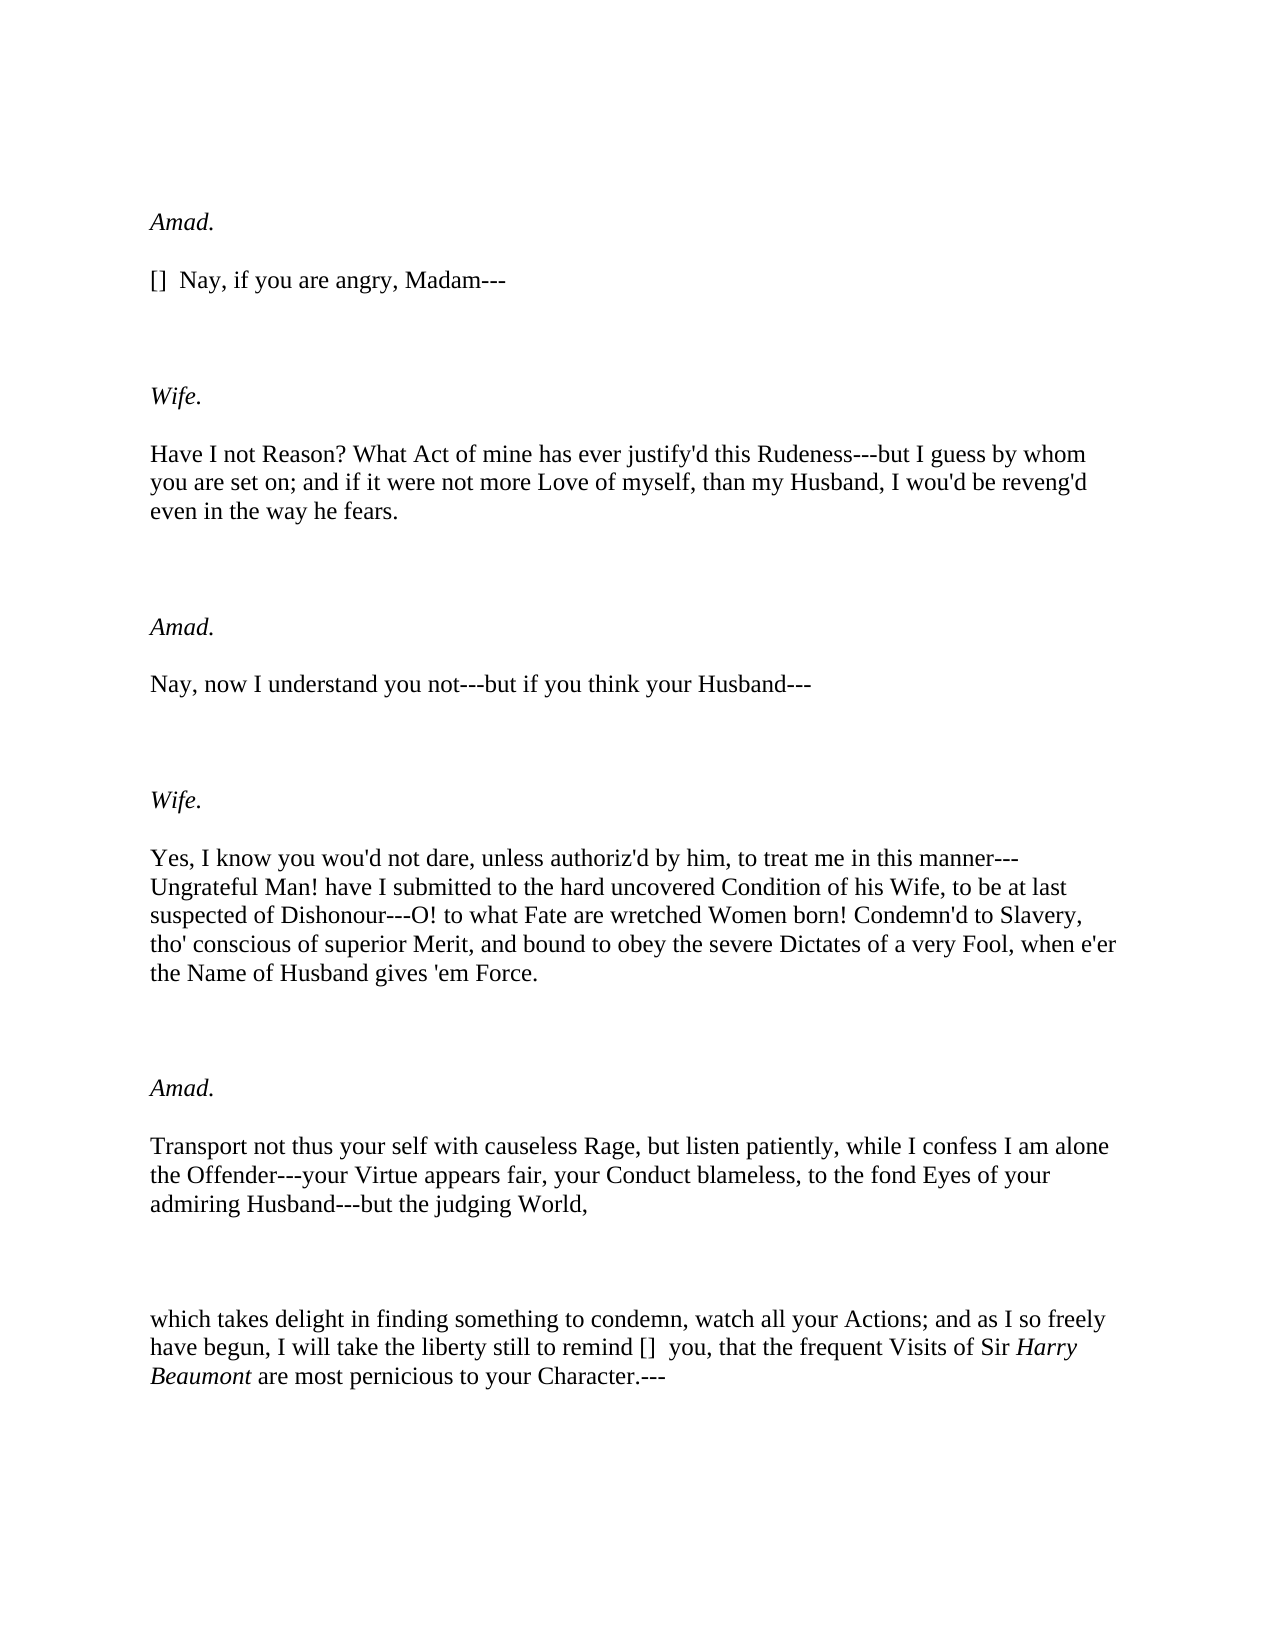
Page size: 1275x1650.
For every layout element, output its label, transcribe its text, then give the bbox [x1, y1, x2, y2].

text Amad. [150, 150, 1125, 236]
text Yes, I know you wou'd not dare, unless authoriz'd by him, to treat me in this manner--- Ungrateful Man! have I submitted to the hard uncovered Condition of his Wife, to be at last suspected of Dishonour---O! to what Fate are wretched Women born! Condemn'd to Slavery, tho' conscious of superior Merit, and bound to obey the severe Dictates of a very Fool, when e'er the Name of Husband gives 'em Force. [150, 843, 1125, 987]
text Wife. [150, 727, 1125, 814]
text Transport not thus your self with causeless Rage, but listen patiently, while I confess I am alone the Offender---your Virtue appears fair, your Conduct blameless, to the fond Eyes of your admiring Husband---but the judging World, which takes delight in finding something to condemn, watch all your Actions; and as I so freely have begun, I will take the liberty still to remind [] you, that the frequent Visits of Sir Harry Beaumont are most pernicious to your Character.--- [150, 1131, 1125, 1390]
text Amad. [150, 1016, 1125, 1102]
text Nay, now I understand you not---but if you think your Husband--- [150, 669, 1125, 698]
text [] Nay, if you are angry, Madam--- [150, 265, 1125, 294]
text Amad. [150, 554, 1125, 640]
text Have I not Reason? What Act of mine has ever justify'd this Rudeness---but I guess by whom you are set on; and if it were not more Love of myself, than my Husband, I wou'd be reveng'd even in the way he fears. [150, 439, 1125, 525]
text Wife. [150, 323, 1125, 409]
